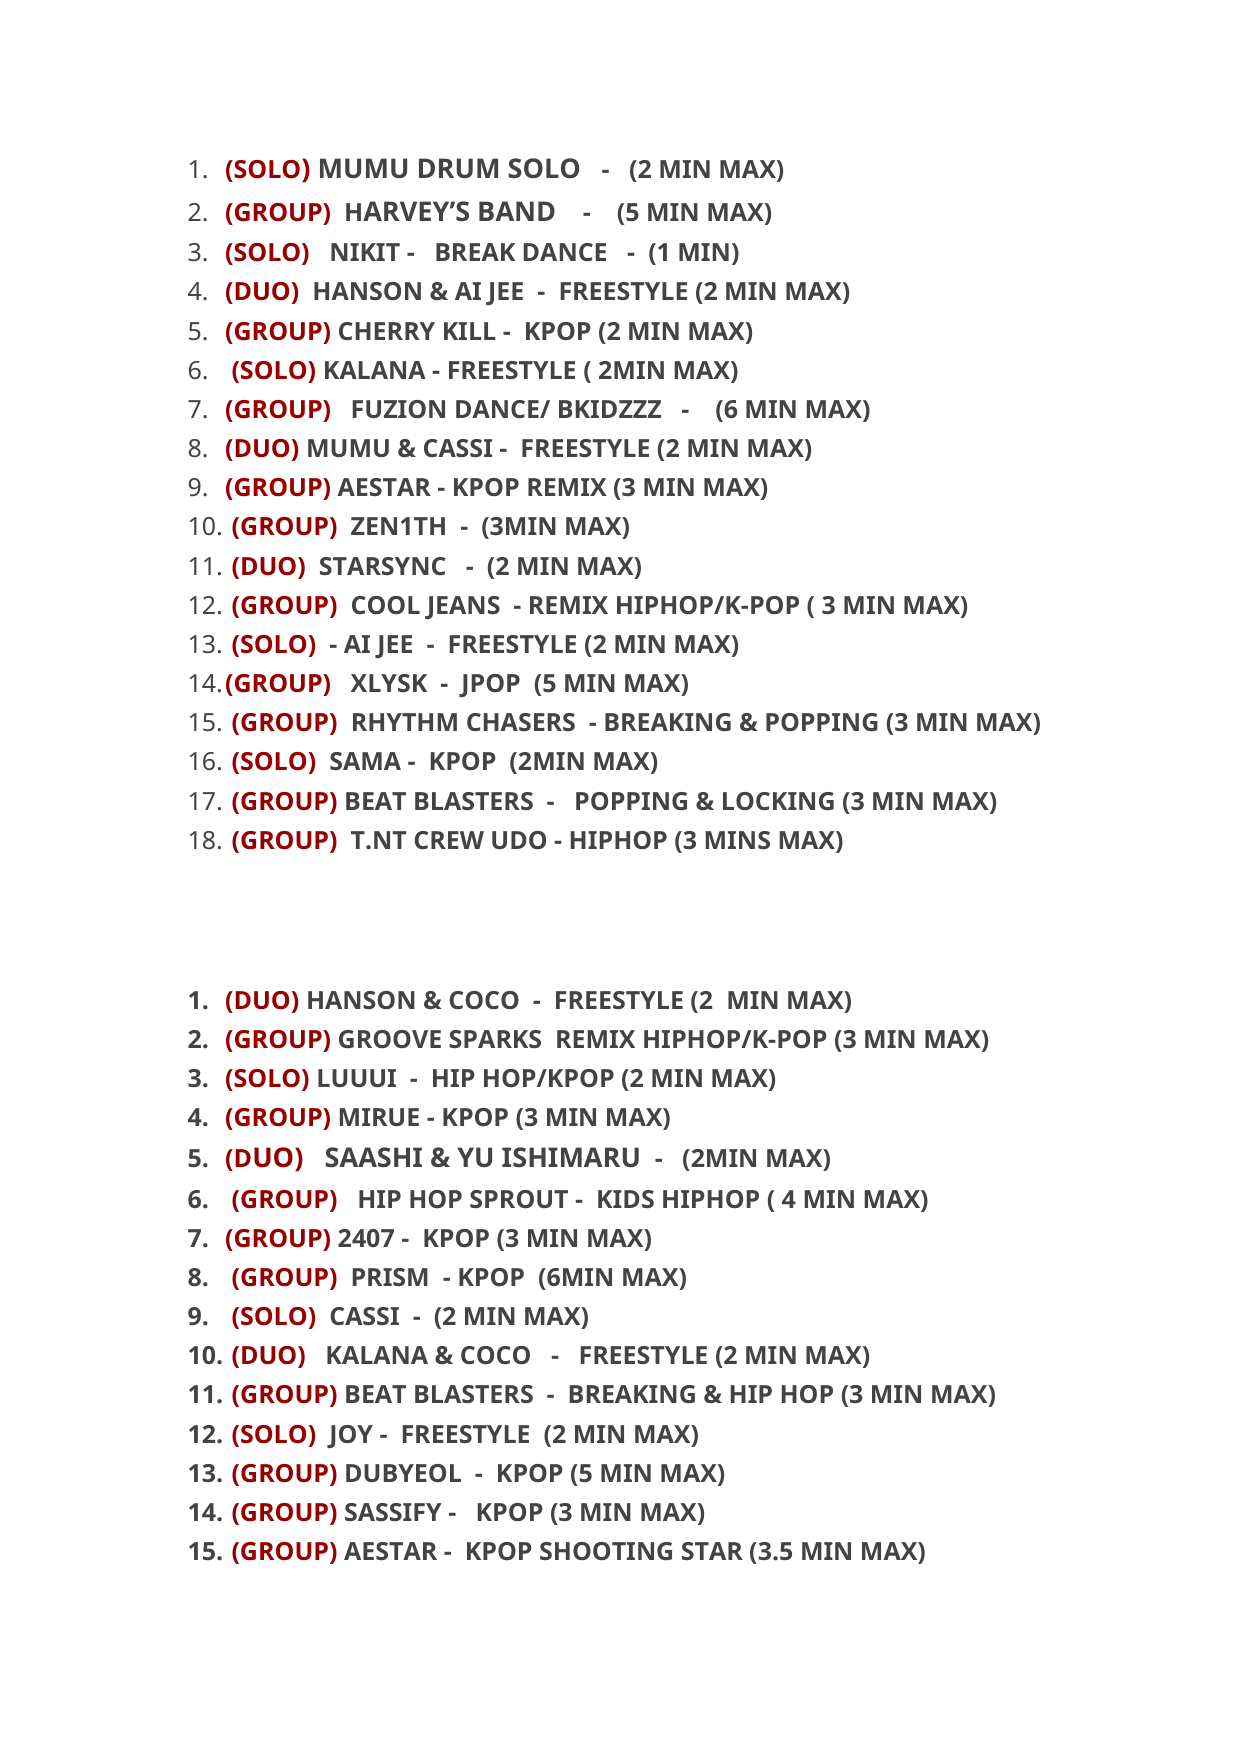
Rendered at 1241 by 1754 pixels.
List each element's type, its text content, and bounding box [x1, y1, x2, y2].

list (DUO) HANSON & AI JEE - FREESTYLE (2 MIN MAX) [187, 274, 1090, 308]
list (SOLO) SAMA - KPOP (2MIN MAX) [187, 744, 1090, 778]
list (SOLO) KALANA - FREESTYLE ( 2MIN MAX) [187, 352, 1090, 386]
list (GROUP) AESTAR - KPOP SHOOTING STAR (3.5 MIN MAX) [187, 1534, 1090, 1568]
list (GROUP) ZEN1TH - (3MIN MAX) [187, 509, 1090, 543]
list (DUO) SAASHI & YU ISHIMARU - (2MIN MAX) [187, 1139, 1090, 1176]
list (GROUP) CHERRY KILL - KPOP (2 MIN MAX) [187, 313, 1090, 347]
list (GROUP) XLYSK - JPOP (5 MIN MAX) [187, 666, 1090, 700]
list (SOLO) NIKIT - BREAK DANCE - (1 MIN) [187, 235, 1090, 269]
list (GROUP) GROOVE SPARKS REMIX HIPHOP/K-POP (3 MIN MAX) [187, 1021, 1090, 1056]
list (GROUP) 2407 - KPOP (3 MIN MAX) [187, 1221, 1090, 1254]
list (GROUP) PRISM - KPOP (6MIN MAX) [187, 1260, 1090, 1294]
list (DUO) HANSON & COCO - FREESTYLE (2 MIN MAX) [187, 982, 1090, 1016]
list (GROUP) COOL JEANS - REMIX HIPHOP/K-POP ( 3 MIN MAX) [187, 587, 1090, 621]
list (GROUP) HIP HOP SPROUT - KIDS HIPHOP ( 4 MIN MAX) [187, 1181, 1090, 1215]
list (GROUP) T.NT CREW UDO - HIPHOP (3 MINS MAX) [187, 822, 1090, 856]
list (GROUP) BEAT BLASTERS - POPPING & LOCKING (3 MIN MAX) [187, 783, 1090, 817]
list (DUO) MUMU & CASSI - FREESTYLE (2 MIN MAX) [187, 431, 1090, 465]
list (GROUP) FUZION DANCE/ BKIDZZZ - (6 MIN MAX) [187, 391, 1090, 426]
list (GROUP) SASSIFY - KPOP (3 MIN MAX) [187, 1495, 1090, 1529]
list (SOLO) JOY - FREESTYLE (2 MIN MAX) [187, 1416, 1090, 1450]
list (GROUP) RHYTHM CHASERS - BREAKING & POPPING (3 MIN MAX) [187, 705, 1090, 739]
list (SOLO) - AI JEE - FREESTYLE (2 MIN MAX) [187, 626, 1090, 661]
list (GROUP) AESTAR - KPOP REMIX (3 MIN MAX) [187, 470, 1090, 504]
list (GROUP) HARVEY’S BAND - (5 MIN MAX) [187, 192, 1090, 229]
list (DUO) KALANA & COCO - FREESTYLE (2 MIN MAX) [187, 1338, 1090, 1372]
list (SOLO) CASSI - (2 MIN MAX) [187, 1299, 1090, 1333]
list (SOLO) MUMU DRUM SOLO - (2 MIN MAX) [187, 150, 1090, 187]
list (GROUP) MIRUE - KPOP (3 MIN MAX) [187, 1100, 1090, 1134]
list (DUO) STARSYNC - (2 MIN MAX) [187, 548, 1090, 582]
list (SOLO) LUUUI - HIP HOP/KPOP (2 MIN MAX) [187, 1061, 1090, 1095]
list (GROUP) BEAT BLASTERS - BREAKING & HIP HOP (3 MIN MAX) [187, 1377, 1090, 1411]
list (GROUP) DUBYEOL - KPOP (5 MIN MAX) [187, 1456, 1090, 1489]
